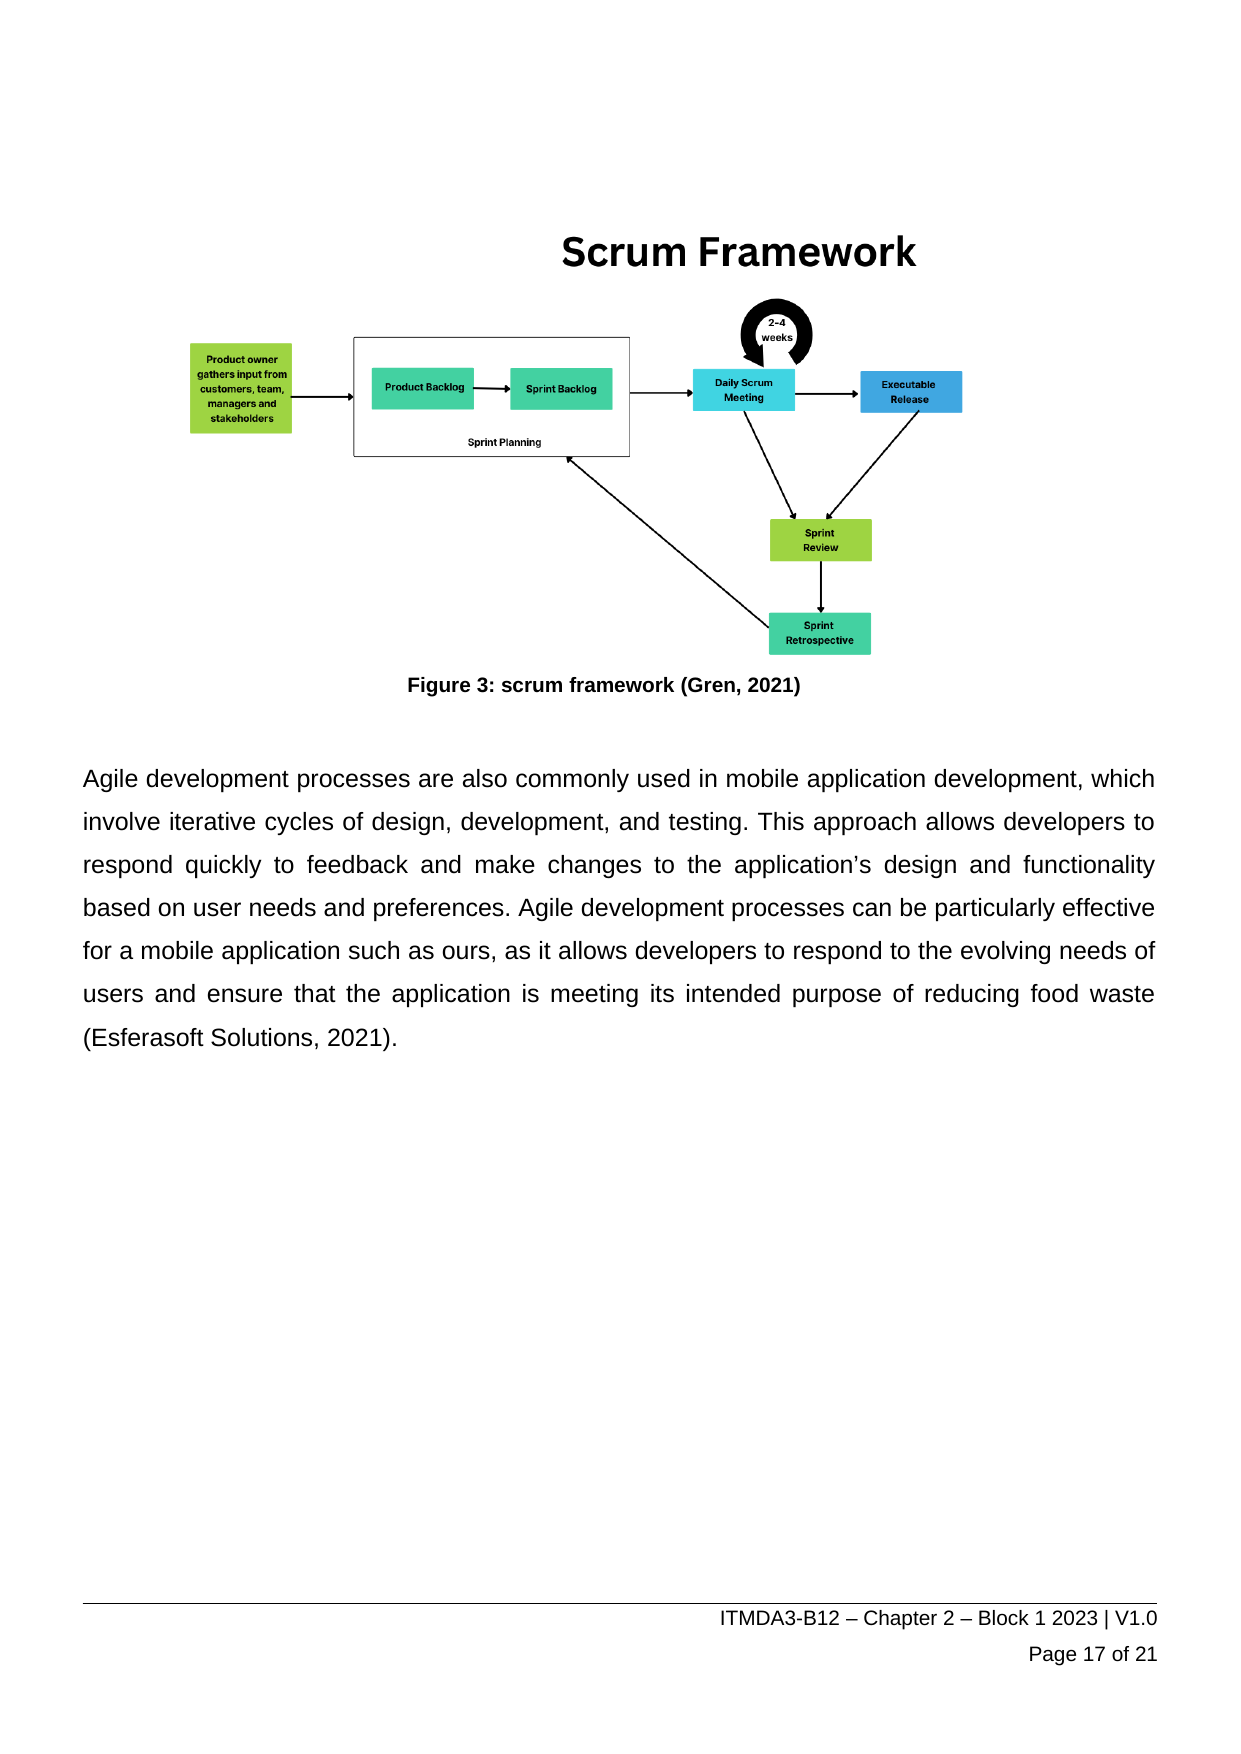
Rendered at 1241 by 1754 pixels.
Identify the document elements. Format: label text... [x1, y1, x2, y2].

text Agile development processes are also commonly used in mobile application development, which involve iterative cycles of design, development, and testing. This approach allows developers to respond quickly to feedback and make changes to the application’s design and functionality based on user needs and preferences. Agile development processes can be particularly effective for a mobile application such as ours, as it allows developers to respond to the evolving needs of users and ensure that the application is meeting its intended purpose of reducing food waste (Esferasoft Solutions, 2021). [83, 764, 1157, 1051]
picture [160, 194, 1053, 681]
